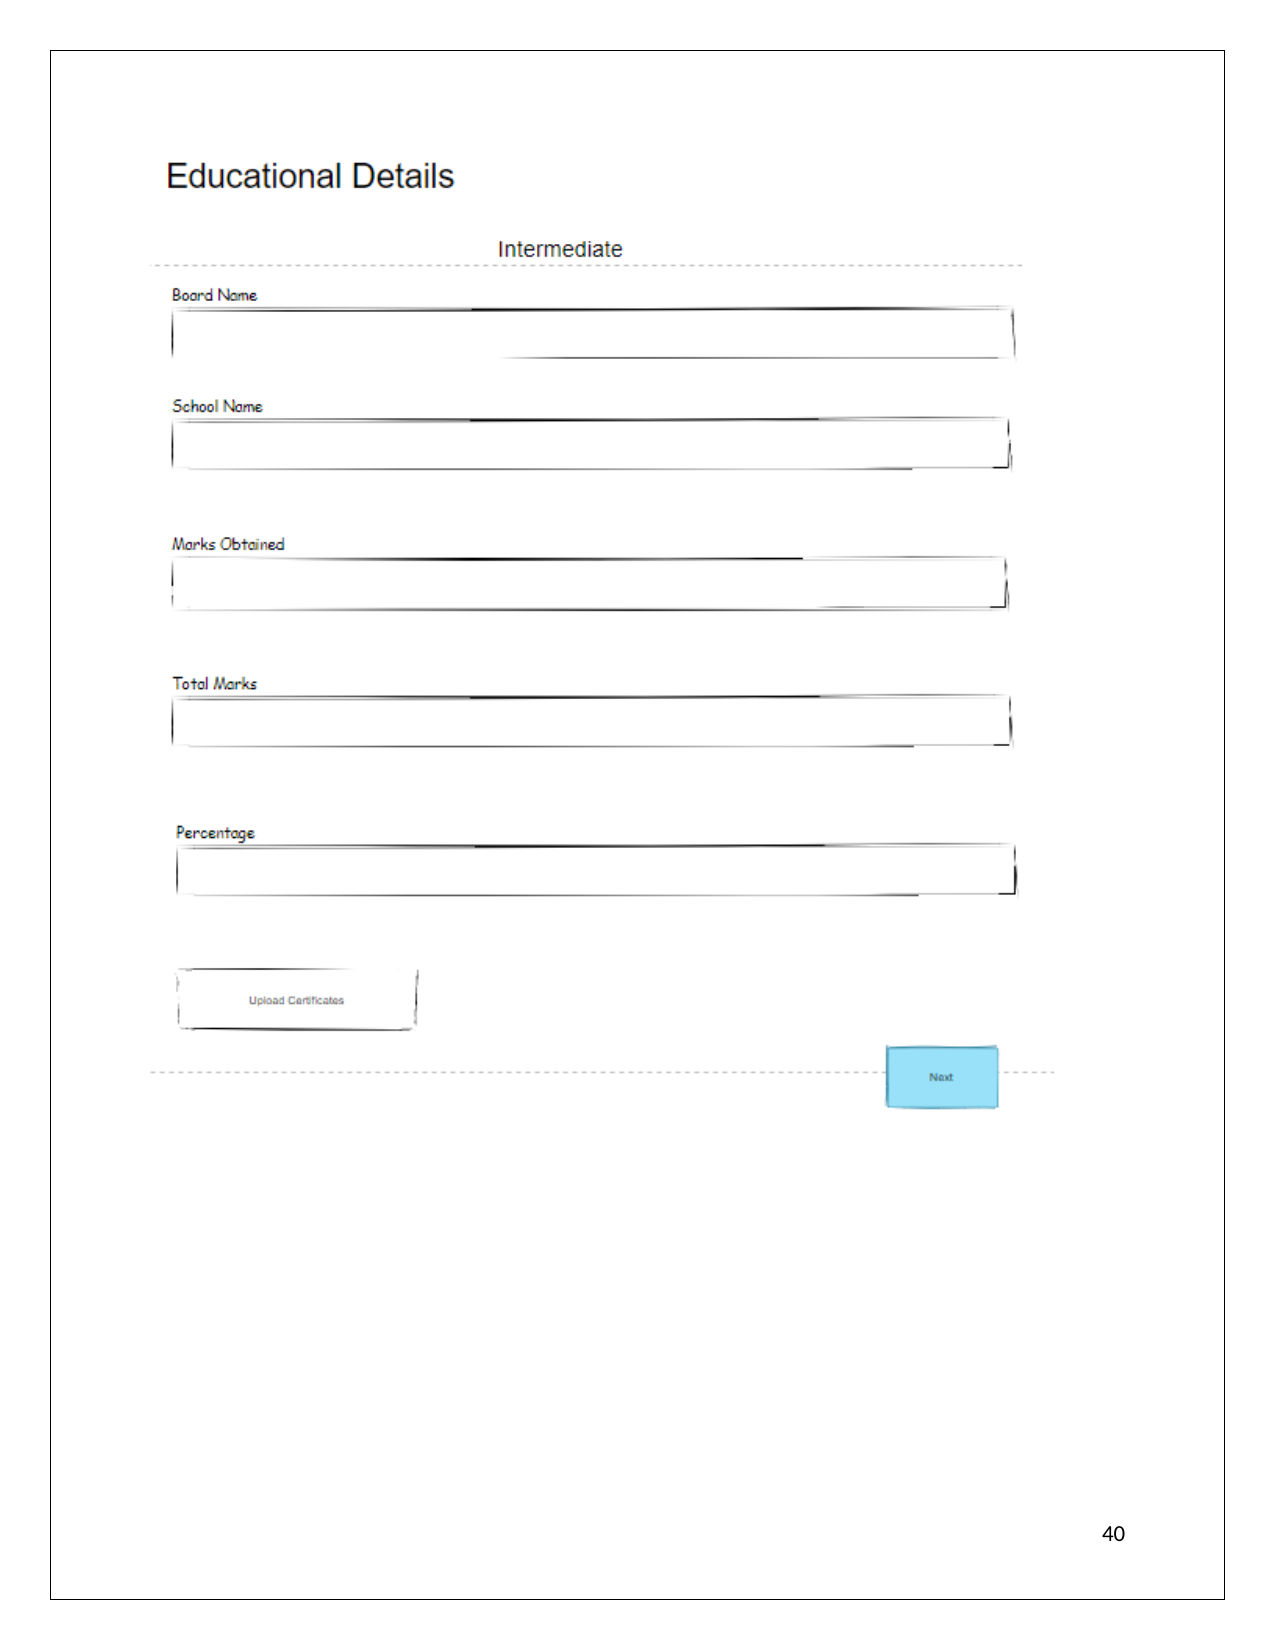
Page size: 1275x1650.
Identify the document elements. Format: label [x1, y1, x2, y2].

picture [150, 818, 1054, 1194]
picture [150, 150, 1022, 815]
